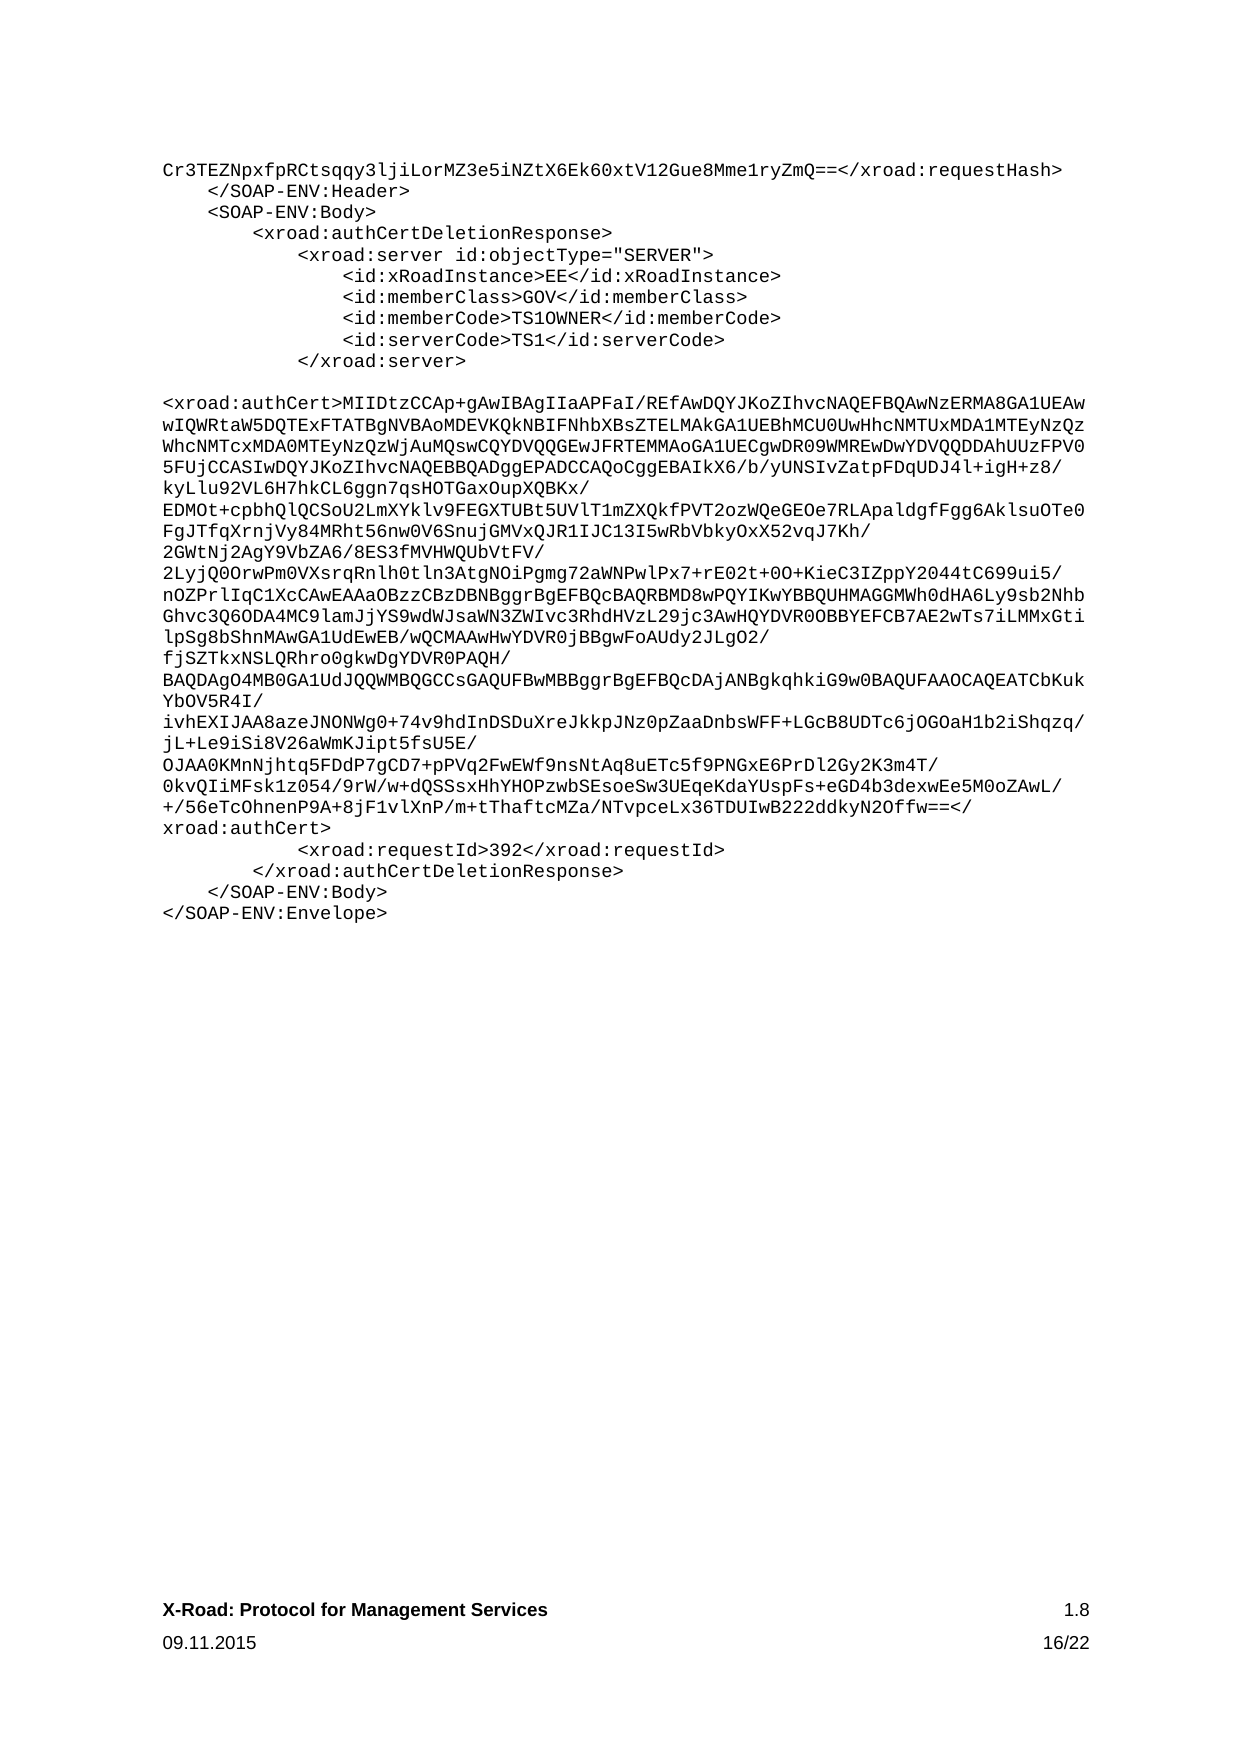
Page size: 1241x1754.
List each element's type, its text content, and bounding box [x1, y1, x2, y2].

text <id:memberClass>GOV</id:memberClass> [162, 288, 1093, 309]
text <xroad:requestId>392</xroad:requestId> [162, 840, 1093, 862]
text <xroad:server id:objectType="SERVER"> [162, 245, 1093, 267]
text </SOAP-ENV:Body> [162, 883, 1093, 904]
text </xroad:authCertDeletionResponse> [162, 862, 1093, 883]
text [162, 160, 1093, 182]
text <id:memberCode>TS1OWNER</id:memberCode> [162, 309, 1093, 330]
text <id:serverCode>TS1</id:serverCode> [162, 330, 1093, 352]
text </xroad:server> [162, 352, 1093, 373]
text </SOAP-ENV:Envelope> [162, 904, 1093, 925]
text <xroad:authCertDeletionResponse> [162, 224, 1093, 245]
text <xroad:authCert>MIIDtzCCAp+gAwIBAgIIaAPFaI/REfAwDQYJKoZIhvcNAQEFBQAwNzERMA8GA1UEAwwIQWRtaW5DQTExFTATBgNVBAoMDEVKQkNBIFNhbXBsZTELMAkGA1UEBhMCU0UwHhcNMTUxMDA1MTEyNzQzWhcNMTcxMDA0MTEyNzQzWjAuMQswCQYDVQQGEwJFRTEMMAoGA1UECgwDR09WMREwDwYDVQQDDAhUUzFPV05FUjCCASIwDQYJKoZIhvcNAQEBBQADggEPADCCAQoCggEBAIkX6/b/yUNSIvZatpFDqUDJ4l+igH+z8/kyLlu92VL6H7hkCL6ggn7qsHOTGaxOupXQBKx/EDMOt+cpbhQlQCSoU2LmXYklv9FEGXTUBt5UVlT1mZXQkfPVT2ozWQeGEOe7RLApaldgfFgg6AklsuOTe0FgJTfqXrnjVy84MRht56nw0V6SnujGMVxQJR1IJC13I5wRbVbkyOxX52vqJ7Kh/2GWtNj2AgY9VbZA6/8ES3fMVHWQUbVtFV/2LyjQ0OrwPm0VXsrqRnlh0tln3AtgNOiPgmg72aWNPwlPx7+rE02t+0O+KieC3IZppY2044tC699ui5/nOZPrlIqC1XcCAwEAAaOBzzCBzDBNBggrBgEFBQcBAQRBMD8wPQYIKwYBBQUHMAGGMWh0dHA6Ly9sb2NhbGhvc3Q6ODA4MC9lamJjYS9wdWJsaWN3ZWIvc3RhdHVzL29jc3AwHQYDVR0OBBYEFCB7AE2wTs7iLMMxGtilpSg8bShnMAwGA1UdEwEB/wQCMAAwHwYDVR0jBBgwFoAUdy2JLgO2/fjSZTkxNSLQRhro0gkwDgYDVR0PAQH/BAQDAgO4MB0GA1UdJQQWMBQGCCsGAQUFBwMBBggrBgEFBQcDAjANBgkqhkiG9w0BAQUFAAOCAQEATCbKukYbOV5R4I/ivhEXIJAA8azeJNONWg0+74v9hdInDSDuXreJkkpJNz0pZaaDnbsWFF+LGcB8UDTc6jOGOaH1b2iShqzq/jL+Le9iSi8V26aWmKJipt5fsU5E/OJAA0KMnNjhtq5FDdP7gCD7+pPVq2FwEWf9nsNtAq8uETc5f9PNGxE6PrDl2Gy2K3m4T/0kvQIiMFsk1z054/9rW/w+dQSSsxHhYHOPzwbSEsoeSw3UEqeKdaYUspFs+eGD4b3dexwEe5M0oZAwL/+/56eTcOhnenP9A+8jF1vlXnP/m+tThaftcMZa/NTvpceLx36TDUIwB222ddkyN2Offw==</xroad:authCert> [162, 373, 1093, 840]
text </SOAP-ENV:Header> [162, 182, 1093, 203]
text <id:xRoadInstance>EE</id:xRoadInstance> [162, 267, 1093, 288]
text <SOAP-ENV:Body> [162, 203, 1093, 224]
